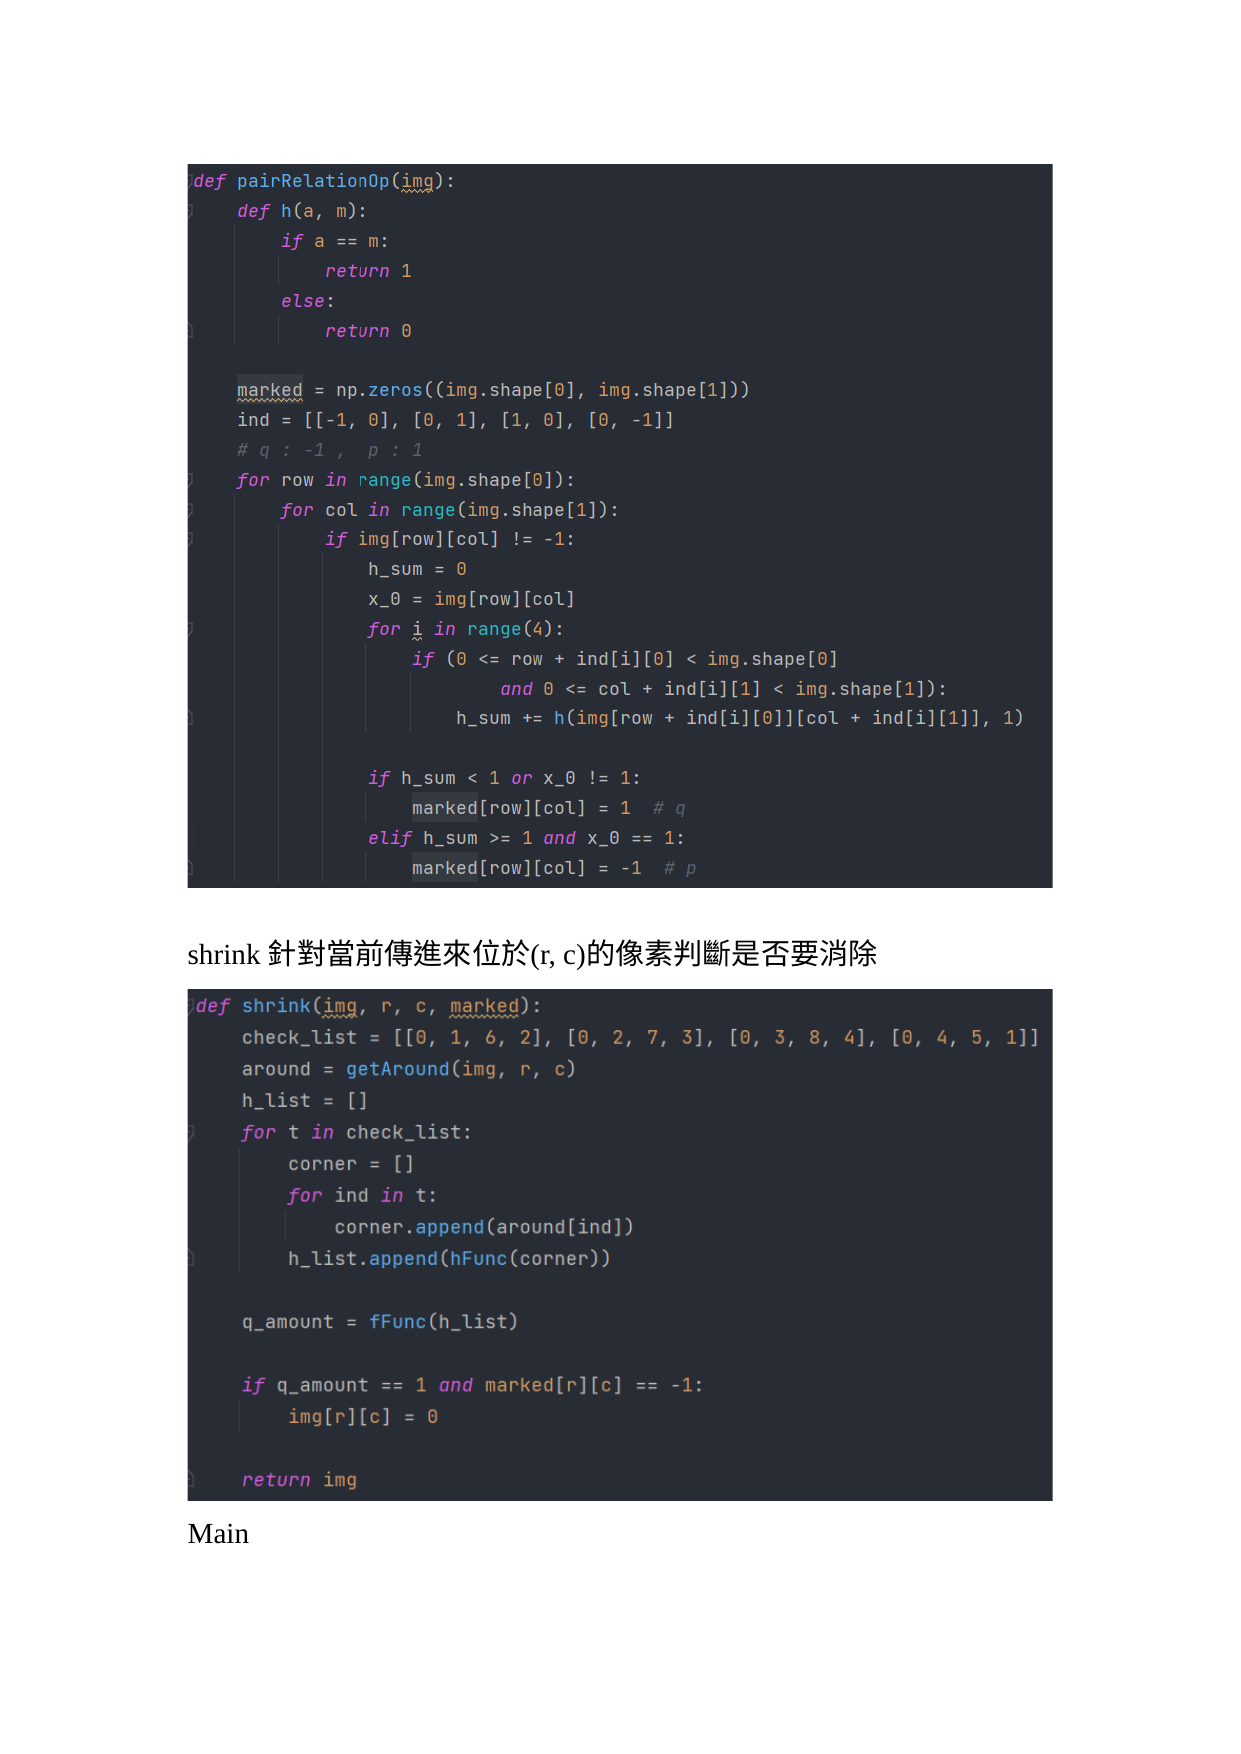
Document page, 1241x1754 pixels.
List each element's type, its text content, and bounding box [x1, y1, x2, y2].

picture [187, 164, 1053, 888]
text Main [187, 1514, 1053, 1552]
picture [187, 989, 1053, 1501]
text shrink 針對當前傳進來位於(r, c)的像素判斷是否要消除 [187, 914, 1053, 989]
